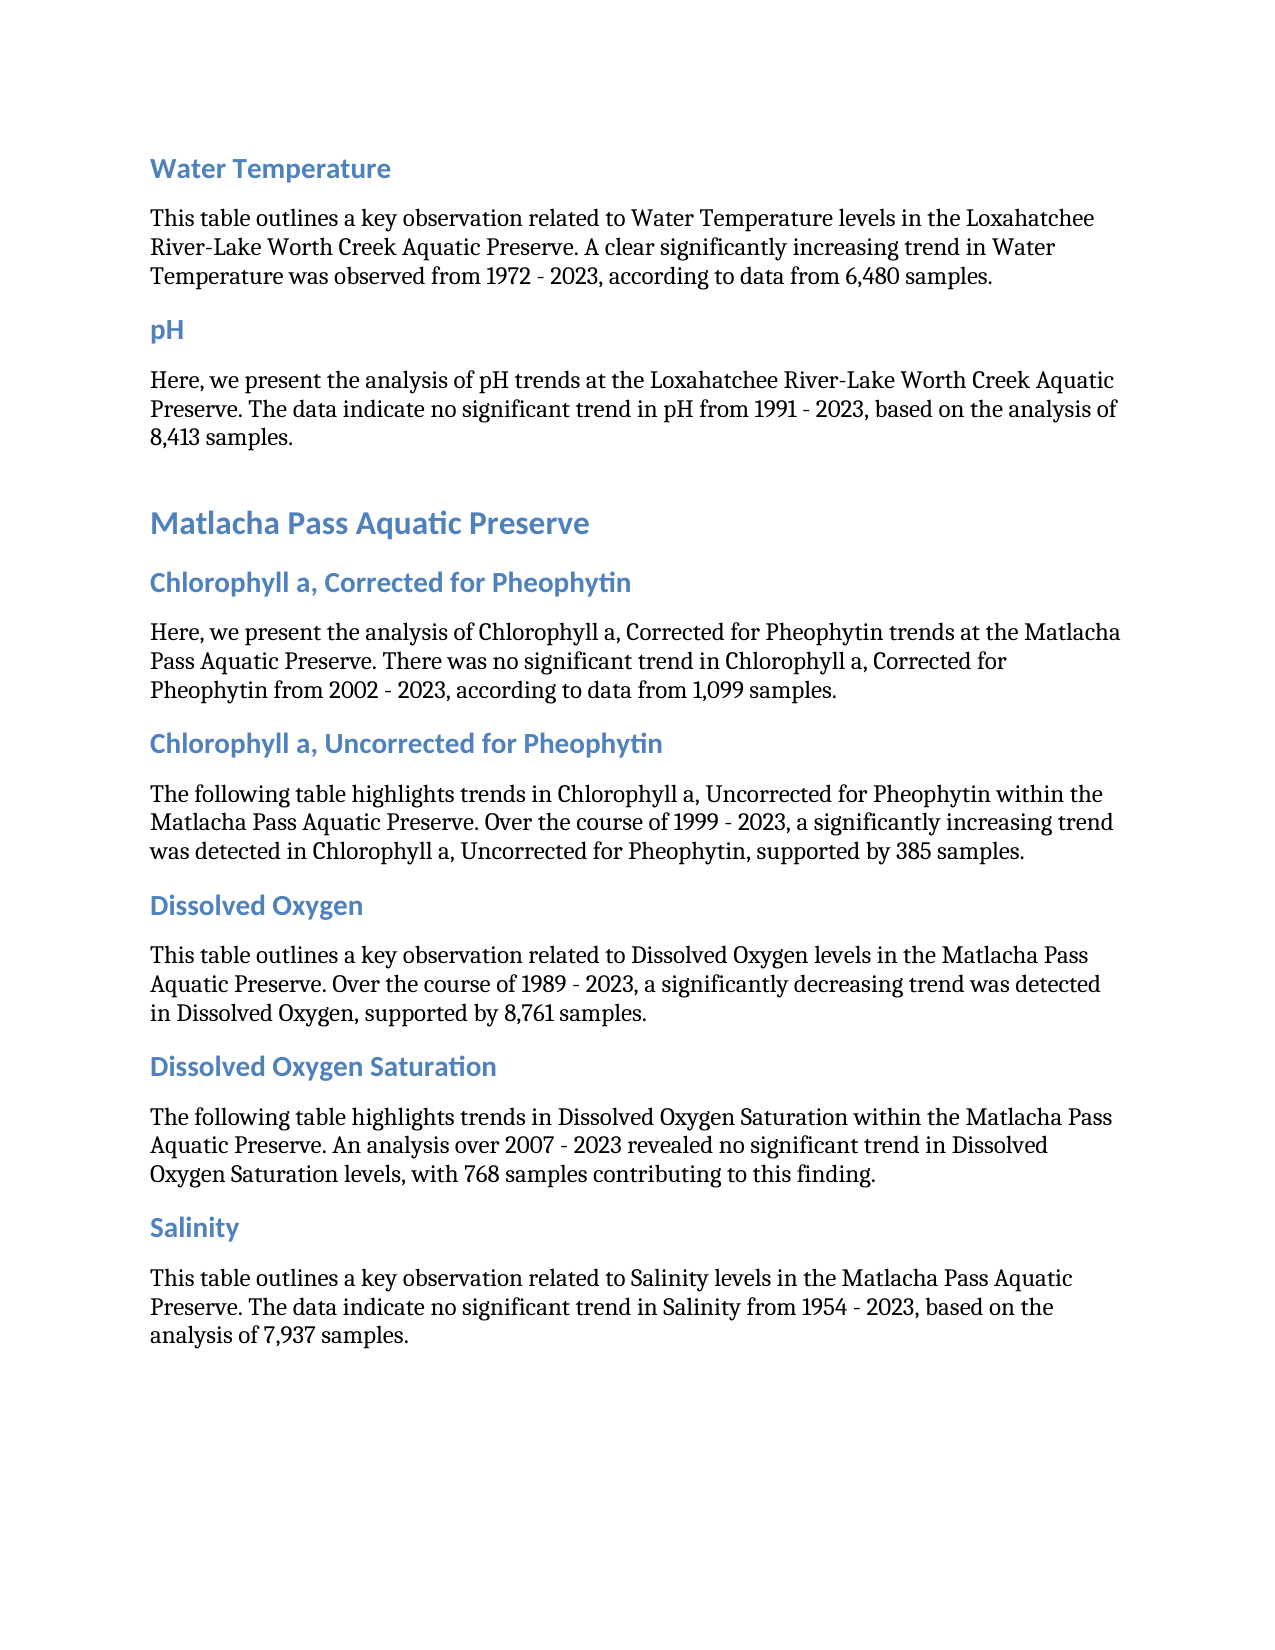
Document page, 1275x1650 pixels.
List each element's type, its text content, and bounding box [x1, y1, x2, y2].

subtitle Dissolved Oxygen [150, 887, 1125, 922]
text The following table highlights trends in Dissolved Oxygen Saturation within the Matlacha Pass Aquatic Preserve. An analysis over 2007 - 2023 revealed no significant trend in Dissolved Oxygen Saturation levels, with 768 samples contributing to this finding. [150, 1102, 1125, 1189]
text Here, we present the analysis of pH trends at the Loxahatchee River-Lake Worth Creek Aquatic Preserve. The data indicate no significant trend in pH from 1991 - 2023, based on the analysis of 8,413 samples. [150, 366, 1125, 452]
subtitle pH [150, 311, 1125, 347]
text This table outlines a key observation related to Water Temperature levels in the Loxahatchee River-Lake Worth Creek Aquatic Preserve. A clear significantly increasing trend in Water Temperature was observed from 1972 - 2023, according to data from 6,480 samples. [150, 204, 1125, 291]
subtitle Matlacha Pass Aquatic Preserve [150, 502, 1125, 543]
subtitle Chlorophyll a, Uncorrected for Pheophytin [150, 725, 1125, 761]
text This table outlines a key observation related to Salinity levels in the Matlacha Pass Aquatic Preserve. The data indicate no significant trend in Salinity from 1954 - 2023, based on the analysis of 7,937 samples. [150, 1264, 1125, 1350]
text This table outlines a key observation related to Dissolved Oxygen levels in the Matlacha Pass Aquatic Preserve. Over the course of 1989 - 2023, a significantly decreasing trend was detected in Dissolved Oxygen, supported by 8,761 samples. [150, 941, 1125, 1027]
subtitle Chlorophyll a, Corrected for Pheophytin [150, 564, 1125, 599]
text Here, we present the analysis of Chlorophyll a, Corrected for Pheophytin trends at the Matlacha Pass Aquatic Preserve. There was no significant trend in Chlorophyll a, Corrected for Pheophytin from 2002 - 2023, according to data from 1,099 samples. [150, 618, 1125, 704]
text The following table highlights trends in Chlorophyll a, Uncorrected for Pheophytin within the Matlacha Pass Aquatic Preserve. Over the course of 1999 - 2023, a significantly increasing trend was detected in Chlorophyll a, Uncorrected for Pheophytin, supported by 385 samples. [150, 779, 1125, 866]
subtitle Dissolved Oxygen Saturation [150, 1048, 1125, 1084]
subtitle Salinity [150, 1209, 1125, 1245]
subtitle Water Temperature [150, 150, 1125, 186]
